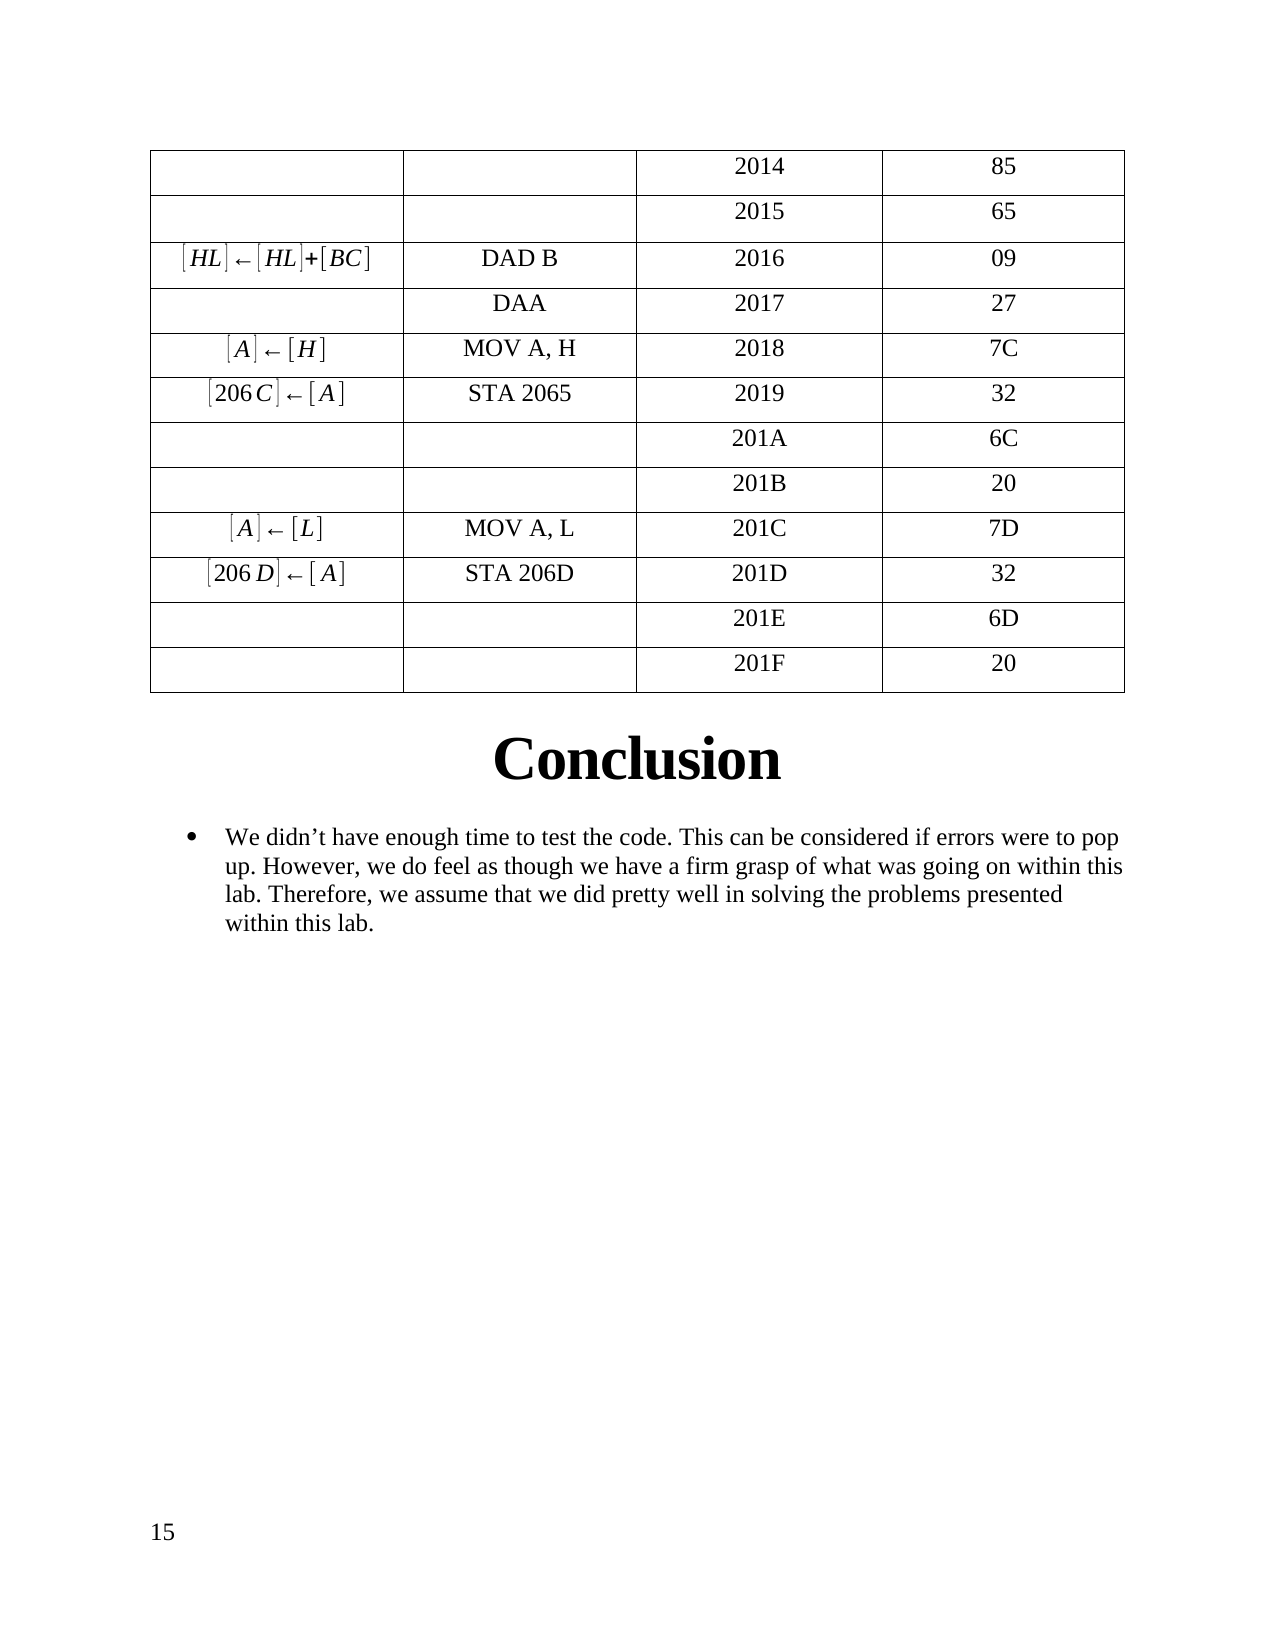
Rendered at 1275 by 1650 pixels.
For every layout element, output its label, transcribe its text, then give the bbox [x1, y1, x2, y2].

table_cell 2016 [637, 243, 882, 287]
table_cell 2018 [637, 334, 882, 377]
table_cell 201A [637, 423, 882, 467]
table_cell [151, 423, 403, 467]
table_cell [151, 648, 403, 692]
title Conclusion [150, 721, 1125, 793]
table_cell [151, 196, 403, 242]
table_cell MOV A, L [404, 513, 636, 557]
table_cell [404, 648, 636, 692]
table_cell 201F [637, 648, 882, 692]
table_cell 20 [883, 468, 1124, 512]
table_cell 2019 [637, 378, 882, 422]
table_cell 32 [883, 558, 1124, 602]
table_cell MOV A, H [404, 334, 636, 377]
table_cell 2015 [637, 196, 882, 242]
table_cell 7C [883, 334, 1124, 377]
table_cell [404, 151, 636, 195]
table_cell [404, 196, 636, 242]
table_cell [404, 423, 636, 467]
list We didn’t have enough time to test the code. This can be considered if errors were to pop up. However, we do feel as though we have a firm grasp of what was going on within this lab. Therefore, we assume that we did pretty well in solving the problems presented within this lab. [187, 822, 1125, 937]
table_cell [404, 603, 636, 647]
table_cell [151, 468, 403, 512]
table_cell 6C [883, 423, 1124, 467]
table_cell 201D [637, 558, 882, 602]
table_cell [151, 603, 403, 647]
table_cell 201B [637, 468, 882, 512]
table_cell STA 2065 [404, 378, 636, 422]
table_cell 201C [637, 513, 882, 557]
table_cell [151, 334, 403, 377]
table_cell [404, 468, 636, 512]
table_cell [151, 151, 403, 195]
table_cell 09 [883, 243, 1124, 287]
table_cell STA 206D [404, 558, 636, 602]
table_cell 2014 [637, 151, 882, 195]
table_cell [151, 243, 403, 287]
table_cell 32 [883, 378, 1124, 422]
table_cell [151, 378, 403, 422]
table_cell 27 [883, 289, 1124, 332]
table_cell [151, 558, 403, 602]
table_cell DAA [404, 289, 636, 332]
table_cell [151, 289, 403, 332]
table_cell 85 [883, 151, 1124, 195]
table_cell 6D [883, 603, 1124, 647]
table_cell 2017 [637, 289, 882, 332]
table_cell 201E [637, 603, 882, 647]
table_cell [151, 513, 403, 557]
table_cell 65 [883, 196, 1124, 242]
table_cell 20 [883, 648, 1124, 692]
table_cell 7D [883, 513, 1124, 557]
table_cell DAD B [404, 243, 636, 287]
